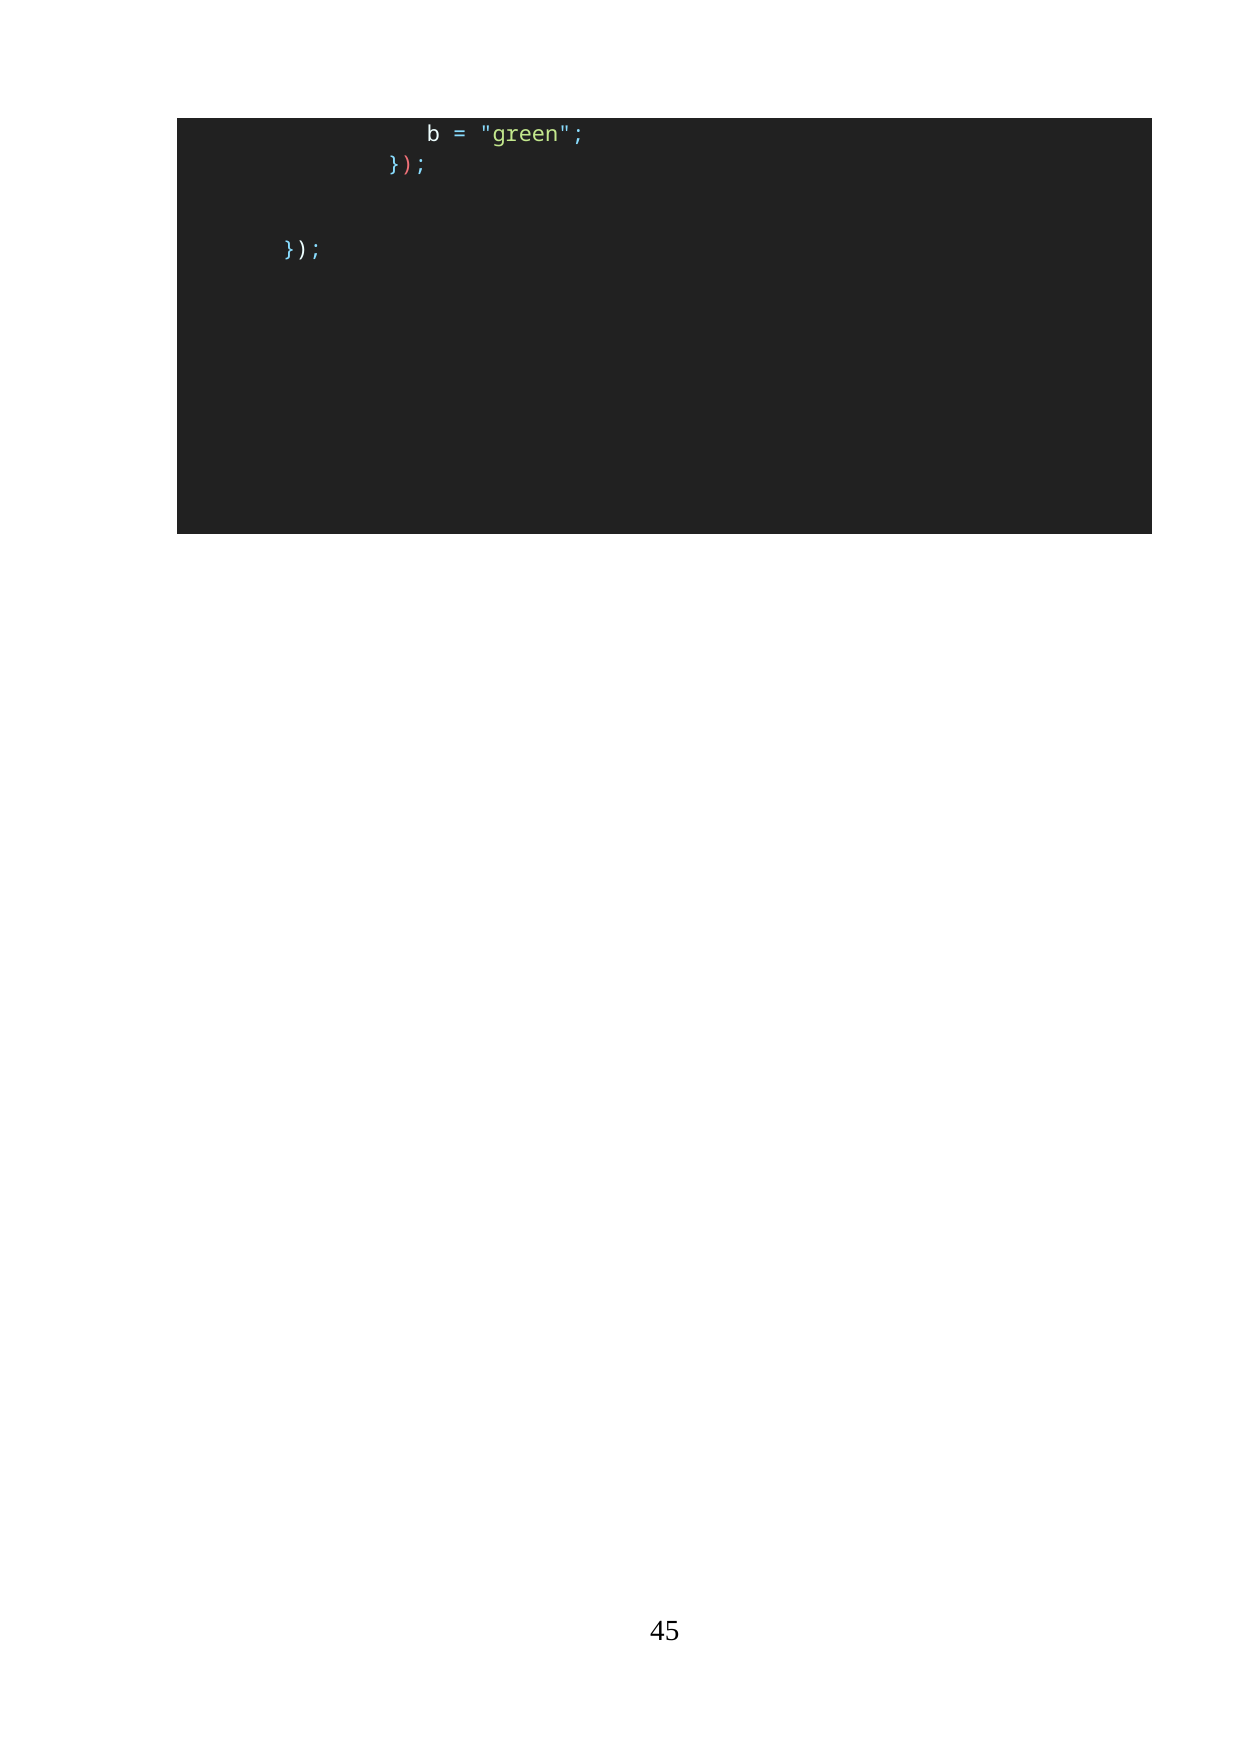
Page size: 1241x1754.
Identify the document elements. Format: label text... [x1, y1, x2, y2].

text }); [177, 148, 1152, 178]
text }); [177, 232, 1152, 262]
text b = "green"; [177, 118, 1152, 148]
